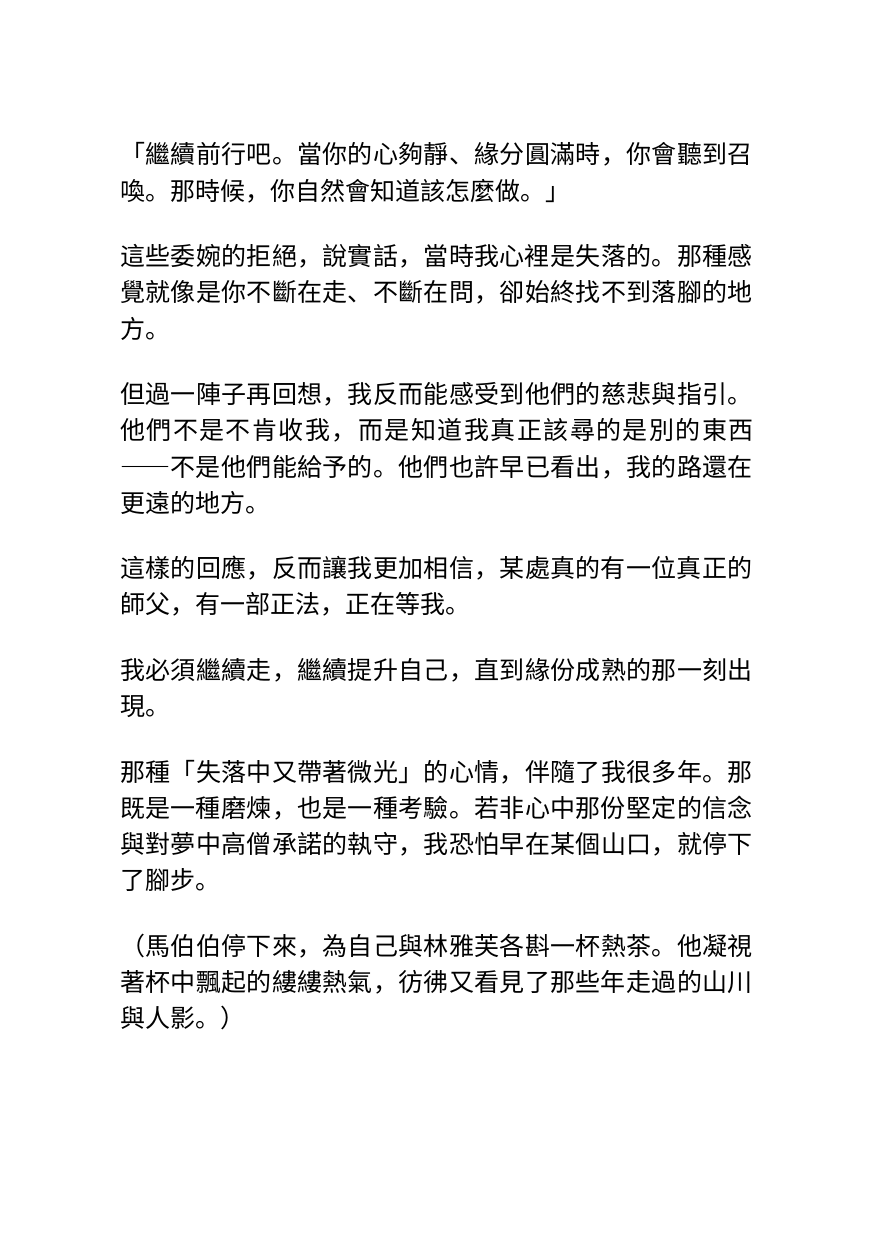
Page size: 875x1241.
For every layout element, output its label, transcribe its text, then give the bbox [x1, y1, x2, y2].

text 但過一陣子再回想，我反而能感受到他們的慈悲與指引。他們不是不肯收我，而是知道我真正該尋的是別的東西——不是他們能給予的。他們也許早已看出，我的路還在更遠的地方。 [120, 374, 754, 519]
text （馬伯伯停下來，為自己與林雅芙各斟一杯熱茶。他凝視著杯中飄起的縷縷熱氣，彷彿又看見了那些年走過的山川與人影。） [120, 926, 754, 1035]
text 這樣的回應，反而讓我更加相信，某處真的有一位真正的師父，有一部正法，正在等我。 [120, 549, 754, 621]
text 「繼續前行吧。當你的心夠靜、緣分圓滿時，你會聽到召喚。那時候，你自然會知道該怎麼做。」 [120, 135, 754, 207]
text 我必須繼續走，繼續提升自己，直到緣份成熟的那一刻出現。 [120, 650, 754, 723]
text 那種「失落中又帶著微光」的心情，伴隨了我很多年。那既是一種磨煉，也是一種考驗。若非心中那份堅定的信念與對夢中高僧承諾的執守，我恐怕早在某個山口，就停下了腳步。 [120, 752, 754, 897]
text 這些委婉的拒絕，說實話，當時我心裡是失落的。那種感覺就像是你不斷在走、不斷在問，卻始終找不到落腳的地方。 [120, 237, 754, 345]
